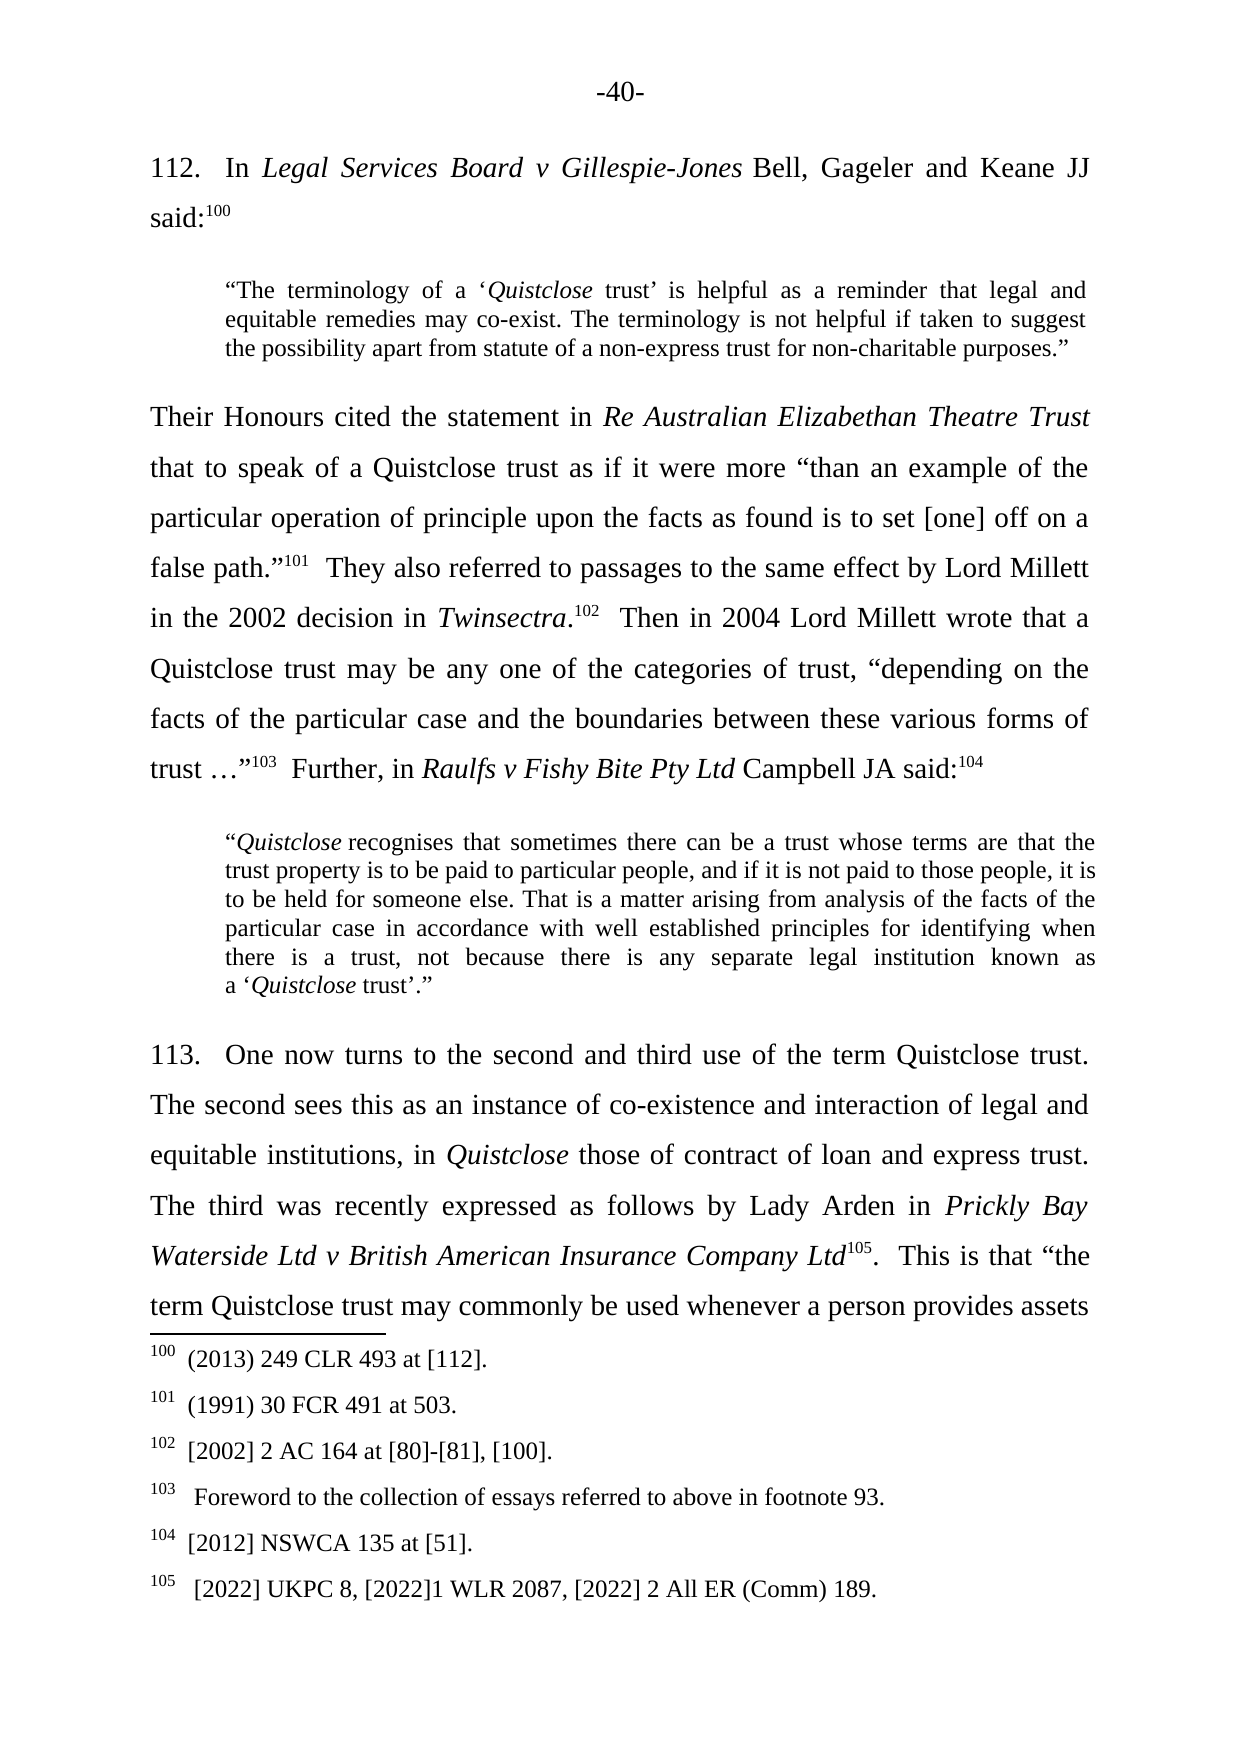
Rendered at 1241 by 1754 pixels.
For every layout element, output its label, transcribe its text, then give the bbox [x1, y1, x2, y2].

text Their Honours cited the statement in Re Australian Elizabethan Theatre Trust that to speak of a Quistclose trust as if it were more “than an example of the particular operation of principle upon the facts as found is to set [one] off on a false path.” They also referred to passages to the same effect by Lord Millett in the 2002 decision in Twinsectra. Then in 2004 Lord Millett wrote that a Quistclose trust may be any one of the categories of trust, “depending on the facts of the particular case and the boundaries between these various forms of trust …” Further, in Raulfs v Fishy Bite Pty Ltd Campbell JA said: [150, 399, 1090, 785]
text “Quistclose recognises that sometimes there can be a trust whose terms are that the trust property is to be paid to particular people, and if it is not paid to those people, it is to be held for someone else. That is a matter arising from analysis of the facts of the particular case in accordance with well established principles for identifying when there is a trust, not because there is any separate legal institution known as a ‘Quistclose trust’.” [225, 827, 1097, 999]
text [150, 1037, 1090, 1322]
text In Legal Services Board v Gillespie-Jones Bell, Gageler and Keane JJ said: [150, 150, 1090, 234]
text “The terminology of a ‘Quistclose trust’ is helpful as a reminder that legal and equitable remedies may co-exist. The terminology is not helpful if taken to suggest the possibility apart from statute of a non-express trust for non-charitable purposes.” [225, 276, 1087, 362]
